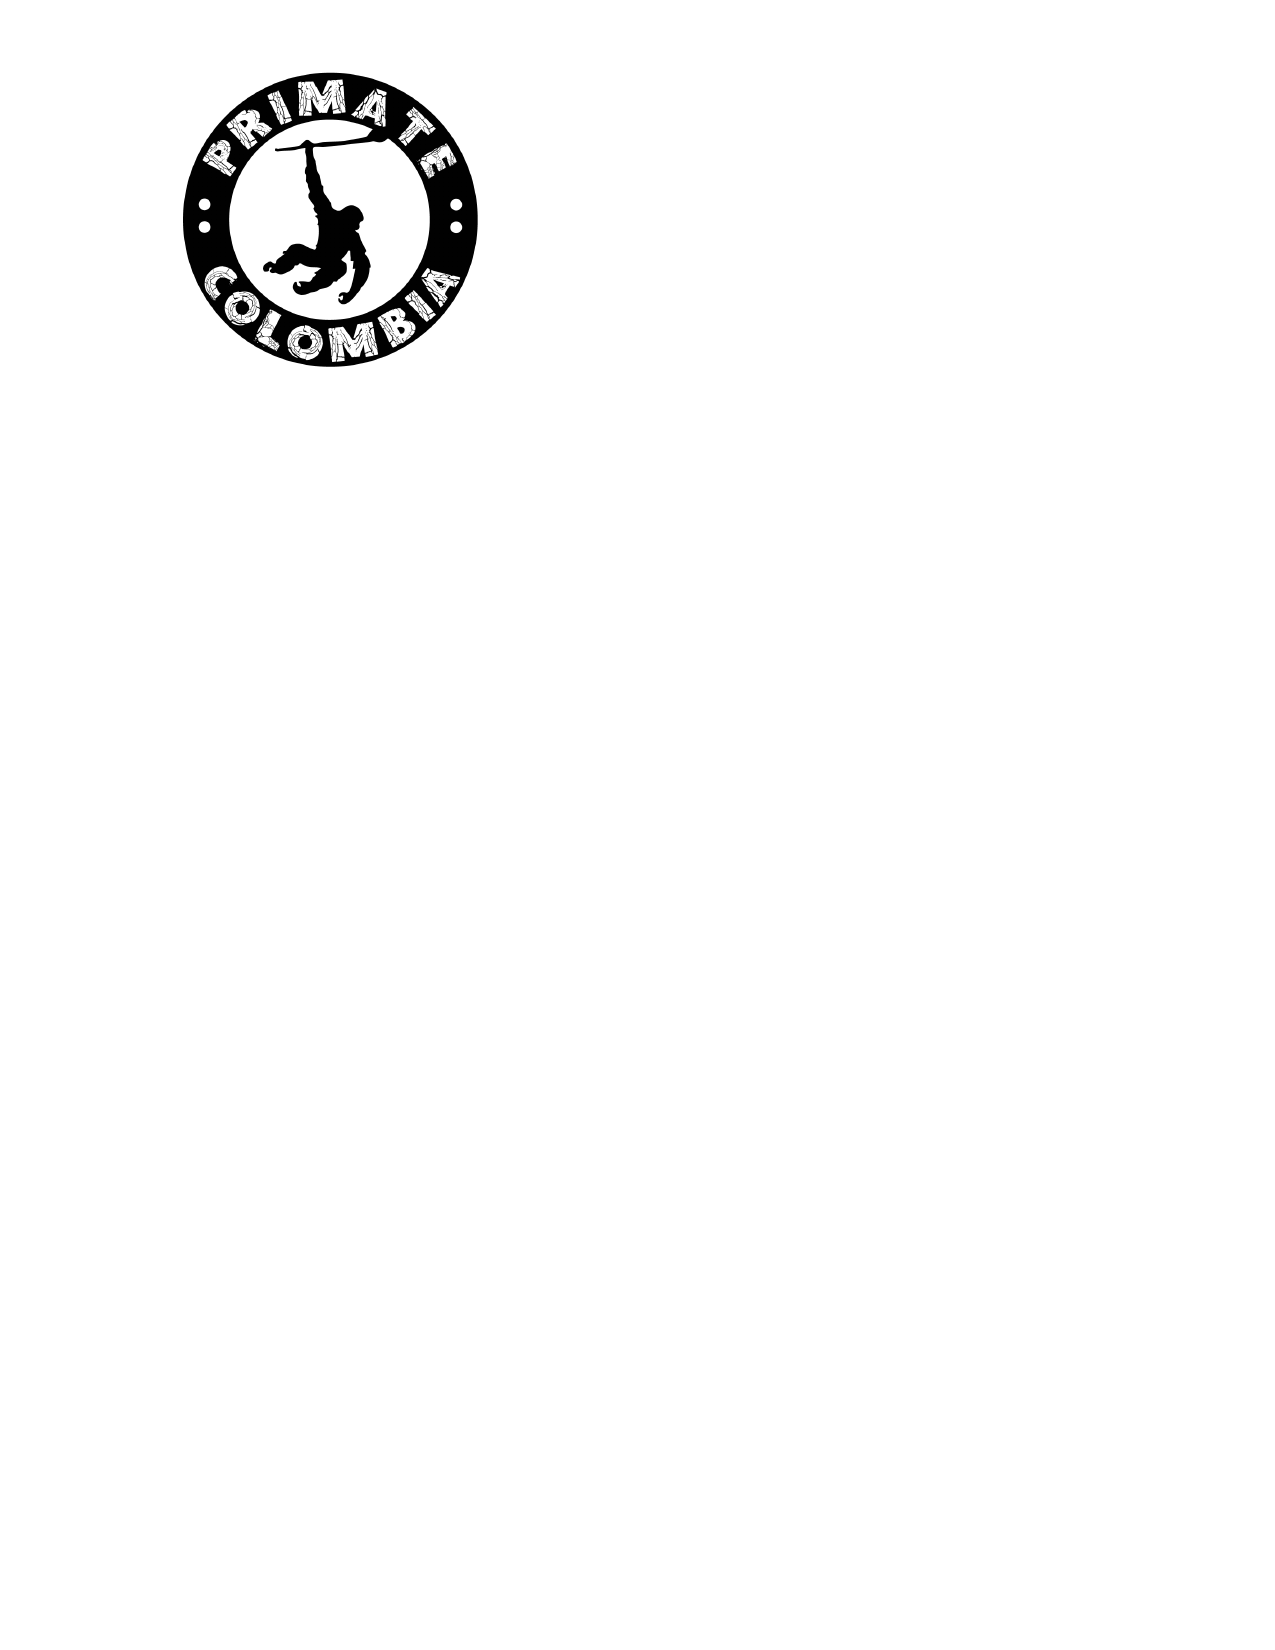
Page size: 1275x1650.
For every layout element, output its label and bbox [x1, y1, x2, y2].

picture [180, 70, 479, 369]
